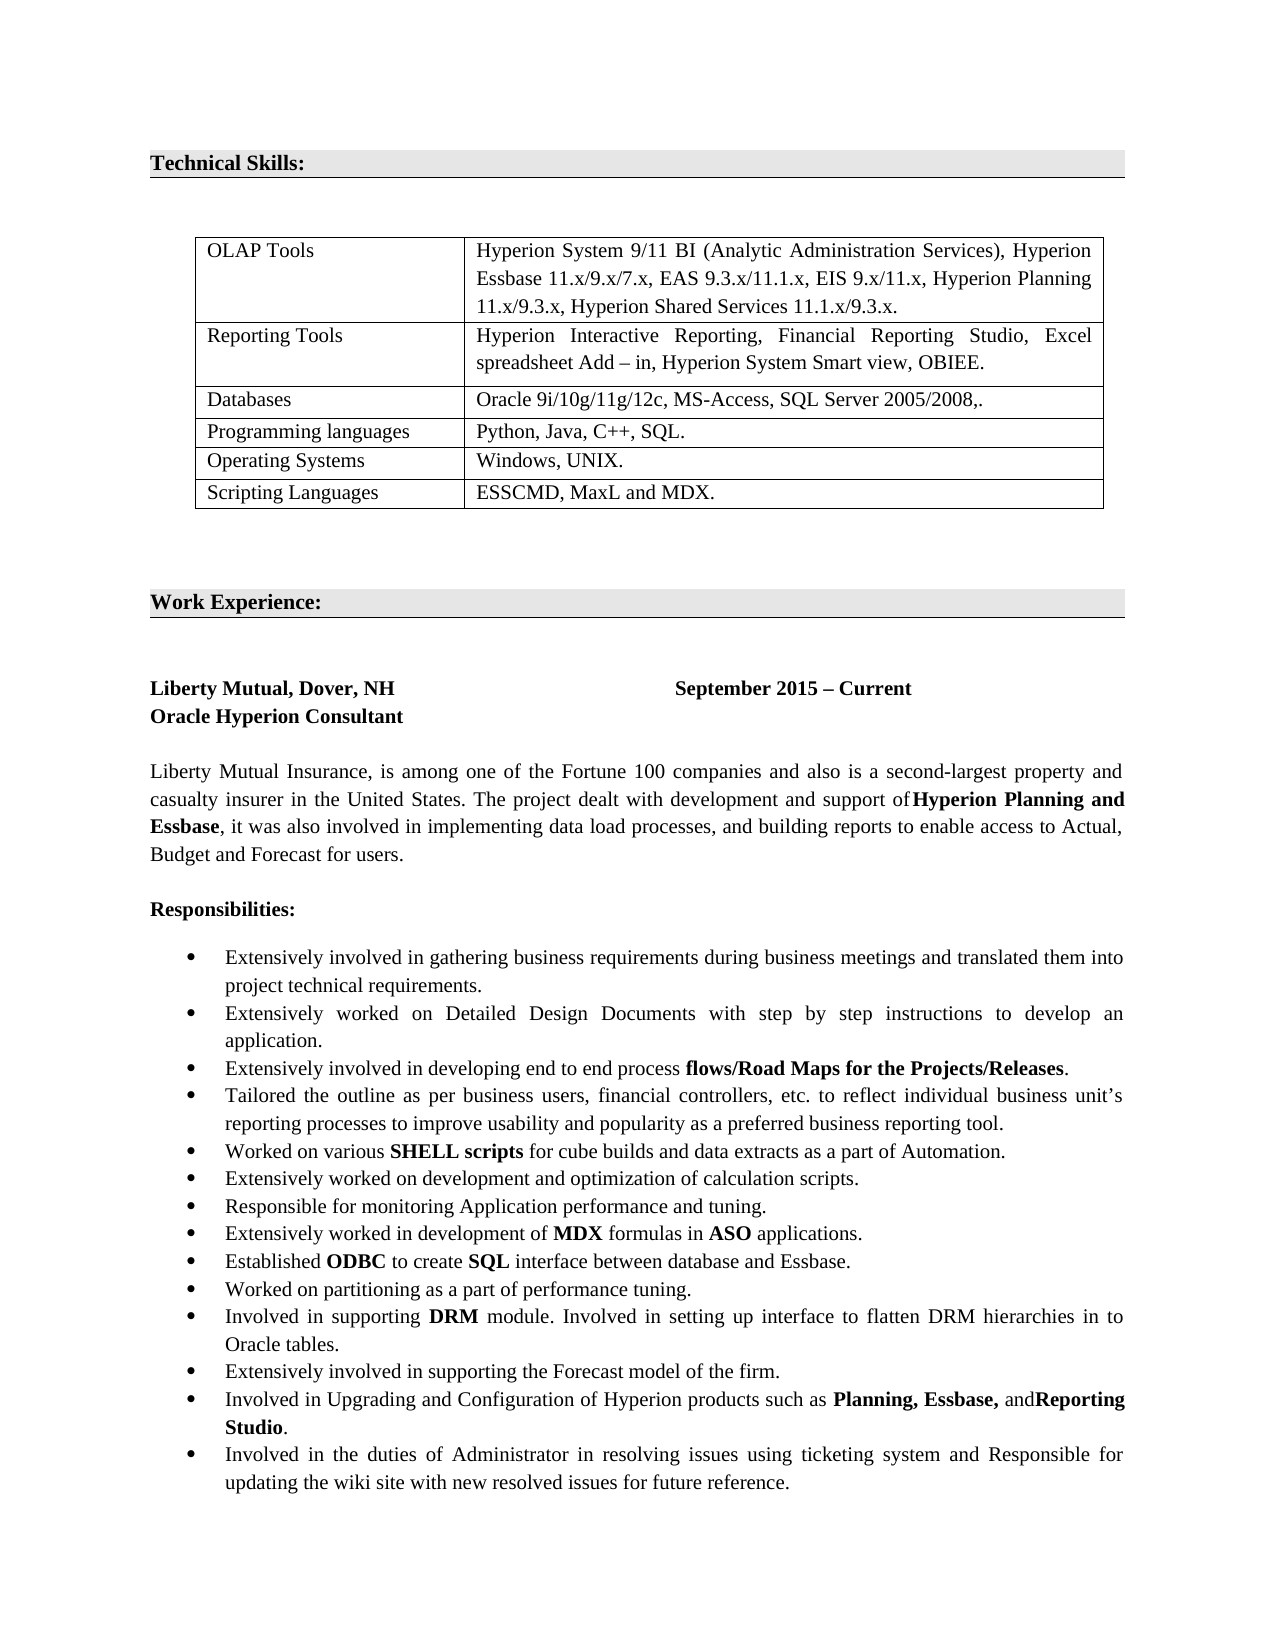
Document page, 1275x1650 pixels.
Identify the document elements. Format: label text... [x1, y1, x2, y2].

list Tailored the outline as per business users, financial controllers, etc. to reflect individual business unit’s reporting processes to improve usability and popularity as a preferred business reporting tool. [187, 1083, 1125, 1135]
list Extensively involved in supporting the Forecast model of the firm. [187, 1359, 1125, 1383]
list Extensively worked on development and optimization of calculation scripts. [187, 1166, 1125, 1190]
table_cell Scripting Languages [196, 480, 464, 508]
list Established ODBC to create SQL interface between database and Essbase. [187, 1249, 1125, 1273]
table_cell Programming languages [196, 419, 464, 447]
list Involved in the duties of Administrator in resolving issues using ticketing system and Responsible for updating the wiki site with new resolved issues for future reference. [187, 1442, 1125, 1494]
list Responsible for monitoring Application performance and tuning. [187, 1194, 1125, 1218]
list Extensively involved in developing end to end process flows/Road Maps for the Projects/Releases. [187, 1056, 1125, 1080]
list Worked on various SHELL scripts for cube builds and data extracts as a part of Automation. [187, 1138, 1125, 1163]
list Worked on partitioning as a part of performance tuning. [187, 1277, 1125, 1301]
table_cell Hyperion Interactive Reporting, Financial Reporting Studio, Excel spreadsheet Add – in, Hyperion System Smart view, OBIEE. [465, 323, 1103, 386]
list Oracle Hyperion Consultant [150, 704, 1125, 728]
list Extensively worked on Detailed Design Documents with step by step instructions to develop an application. [187, 1001, 1125, 1052]
list Involved in Upgrading and Configuration of Hyperion products such as Planning, Essbase, andReporting Studio. [187, 1387, 1125, 1439]
list Responsibilities: [150, 897, 1125, 921]
list Liberty Mutual, Dover, NH September 2015 – Current [150, 676, 1125, 700]
table_cell Oracle 9i/10g/11g/12c, MS-Access, SQL Server 2005/2008,. [465, 387, 1103, 418]
list Liberty Mutual Insurance, is among one of the Fortune 100 companies and also is a second-largest property and casualty insurer in the United States. The project dealt with development and support ofHyperion Planning and Essbase, it was also involved in implementing data load processes, and building reports to enable access to Actual, Budget and Forecast for users. [150, 759, 1125, 866]
table_cell Operating Systems [196, 448, 464, 479]
list Extensively worked in development of MDX formulas in ASO applications. [187, 1221, 1125, 1245]
table_header Hyperion System 9/11 BI (Analytic Administration Services), Hyperion Essbase 11.x/9.x/7.x, EAS 9.3.x/11.1.x, EIS 9.x/11.x, Hyperion Planning 11.x/9.3.x, Hyperion Shared Services 11.1.x/9.3.x. [465, 238, 1103, 322]
table_cell Windows, UNIX. [465, 448, 1103, 479]
table_cell Databases [196, 387, 464, 418]
subtitle Work Experience: [150, 589, 1125, 617]
table_header OLAP Tools [196, 238, 464, 322]
text Technical Skills: [150, 150, 1125, 177]
table_cell Reporting Tools [196, 323, 464, 386]
list Involved in supporting DRM module. Involved in setting up interface to flatten DRM hierarchies in to Oracle tables. [187, 1304, 1125, 1356]
table_cell ESSCMD, MaxL and MDX. [465, 480, 1103, 508]
table_cell Python, Java, C++, SQL. [465, 419, 1103, 447]
list Extensively involved in gathering business requirements during business meetings and translated them into project technical requirements. [187, 945, 1125, 997]
